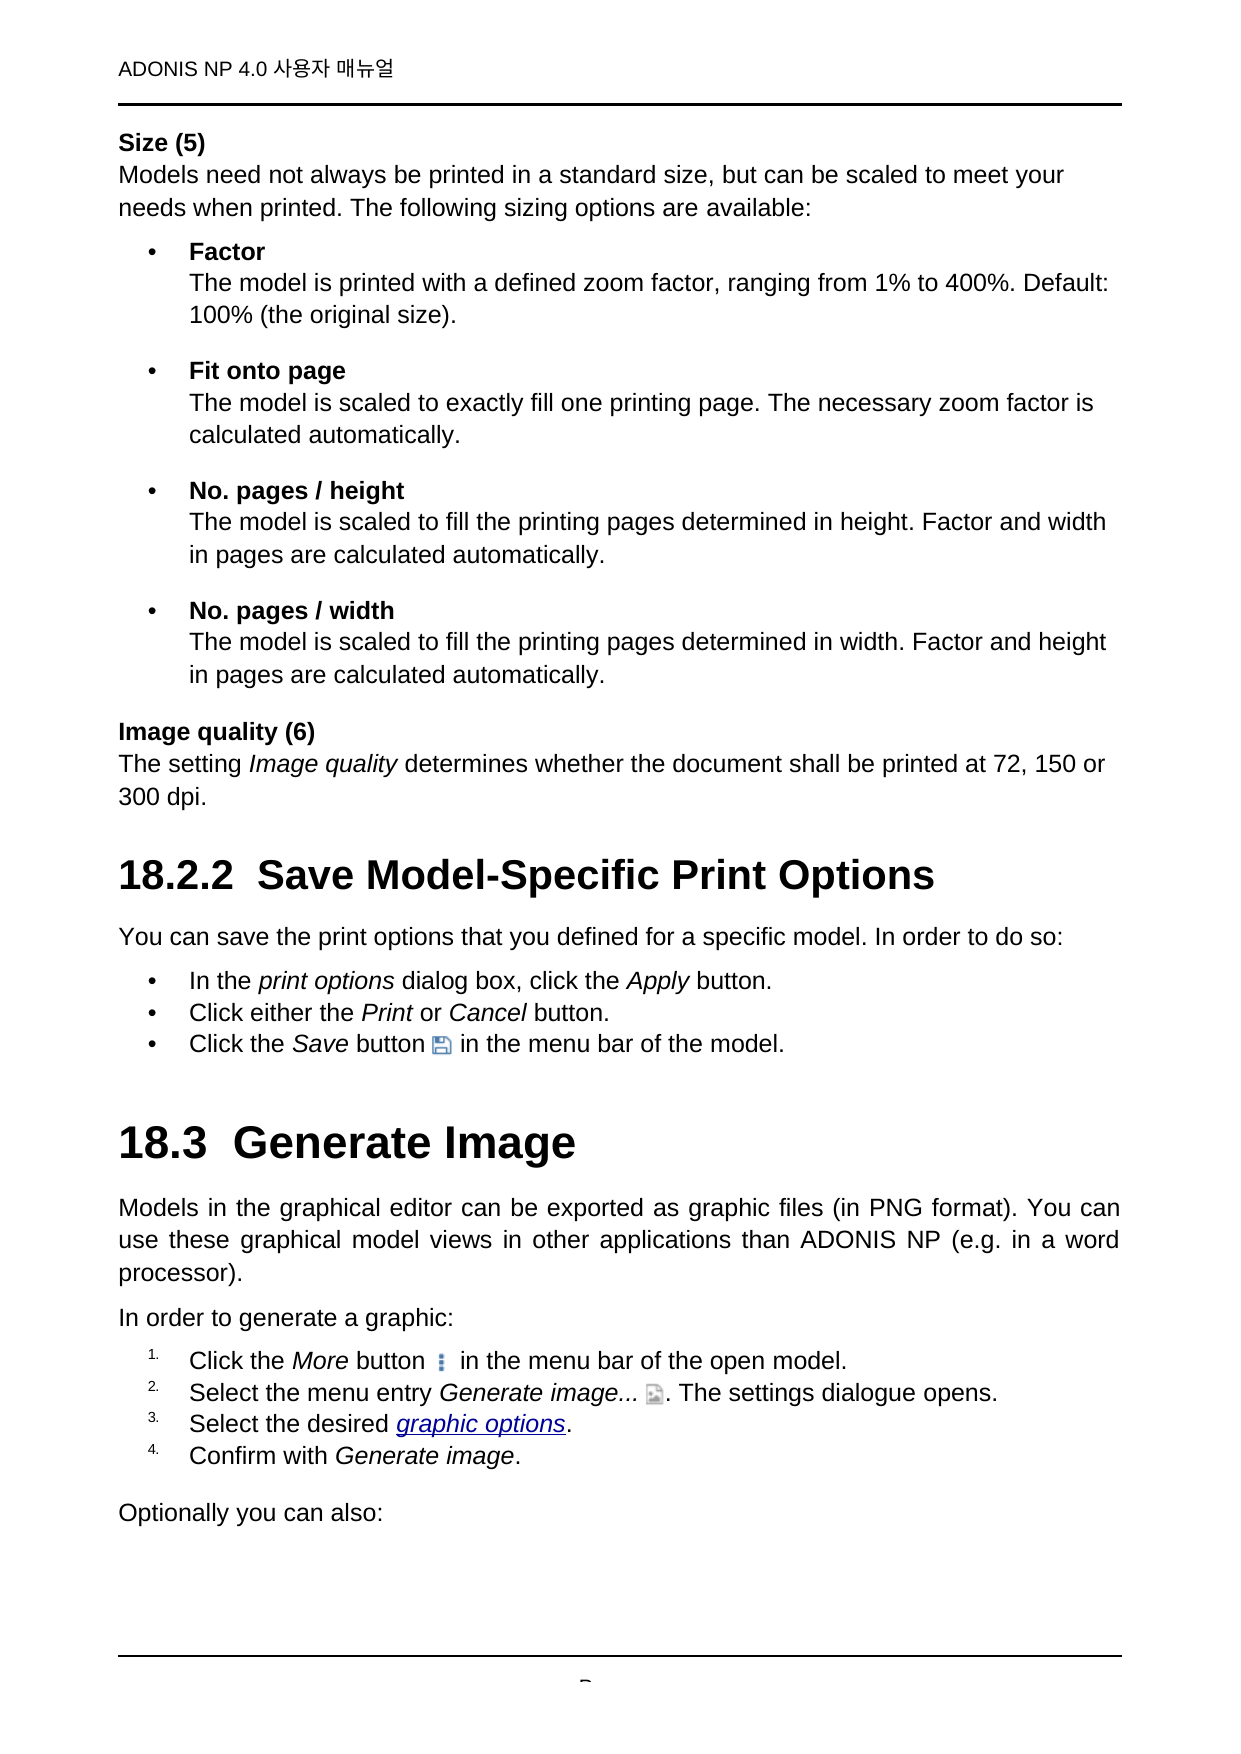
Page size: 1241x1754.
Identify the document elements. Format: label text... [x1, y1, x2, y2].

text In order to generate a graphic: [118, 1303, 1240, 1332]
text The model is scaled to fill the printing pages determined in height. Factor and width in pages are calculated automatically. [189, 507, 1117, 568]
list Select the desired graphic options. [148, 1409, 1240, 1438]
subtitle Fit onto page [148, 356, 1240, 385]
subtitle No. pages / height [148, 476, 1240, 505]
subtitle Size (5) [118, 128, 1240, 157]
text Optionally you can also: [118, 1498, 1240, 1527]
list Click the Save button in the menu bar of the model. [148, 1029, 1240, 1057]
text The model is scaled to exactly fill one printing page. The necessary zoom factor is calculated automatically. [189, 387, 1131, 449]
list Confirm with Generate image. [148, 1441, 1240, 1469]
subtitle Generate Image [118, 1115, 1240, 1168]
text The model is printed with a defined zoom factor, ranging from 1% to 400%. Default: 100% (the original size). [189, 268, 1131, 329]
list Click the More button in the menu bar of the open model. [148, 1346, 1240, 1375]
list In the print options dialog box, click the Apply button. [148, 966, 1240, 995]
list Select the menu entry Generate image... . The settings dialogue opens. [148, 1378, 1240, 1407]
text You can save the print options that you defined for a specific model. In order to do so: [118, 922, 1240, 951]
subtitle No. pages / width [148, 596, 1240, 625]
subtitle Save Model-Specific Print Options [118, 850, 1240, 898]
text Models need not always be printed in a standard size, but can be scaled to meet your needs when printed. The following sizing options are available: [118, 160, 1131, 221]
subtitle Factor [148, 236, 1240, 265]
text The setting Image quality determines whether the document shall be printed at 72, 150 or 300 dpi. [118, 749, 1131, 811]
text Models in the graphical editor can be exported as graphic files (in PNG format). You can use these graphical model views in other applications than ADONIS NP (e.g. in a word processor). [118, 1193, 1122, 1287]
list Click either the Print or Cancel button. [148, 998, 1240, 1027]
subtitle Image quality (6) [118, 717, 1240, 746]
text The model is scaled to fill the printing pages determined in width. Factor and height in pages are calculated automatically. [189, 627, 1117, 688]
